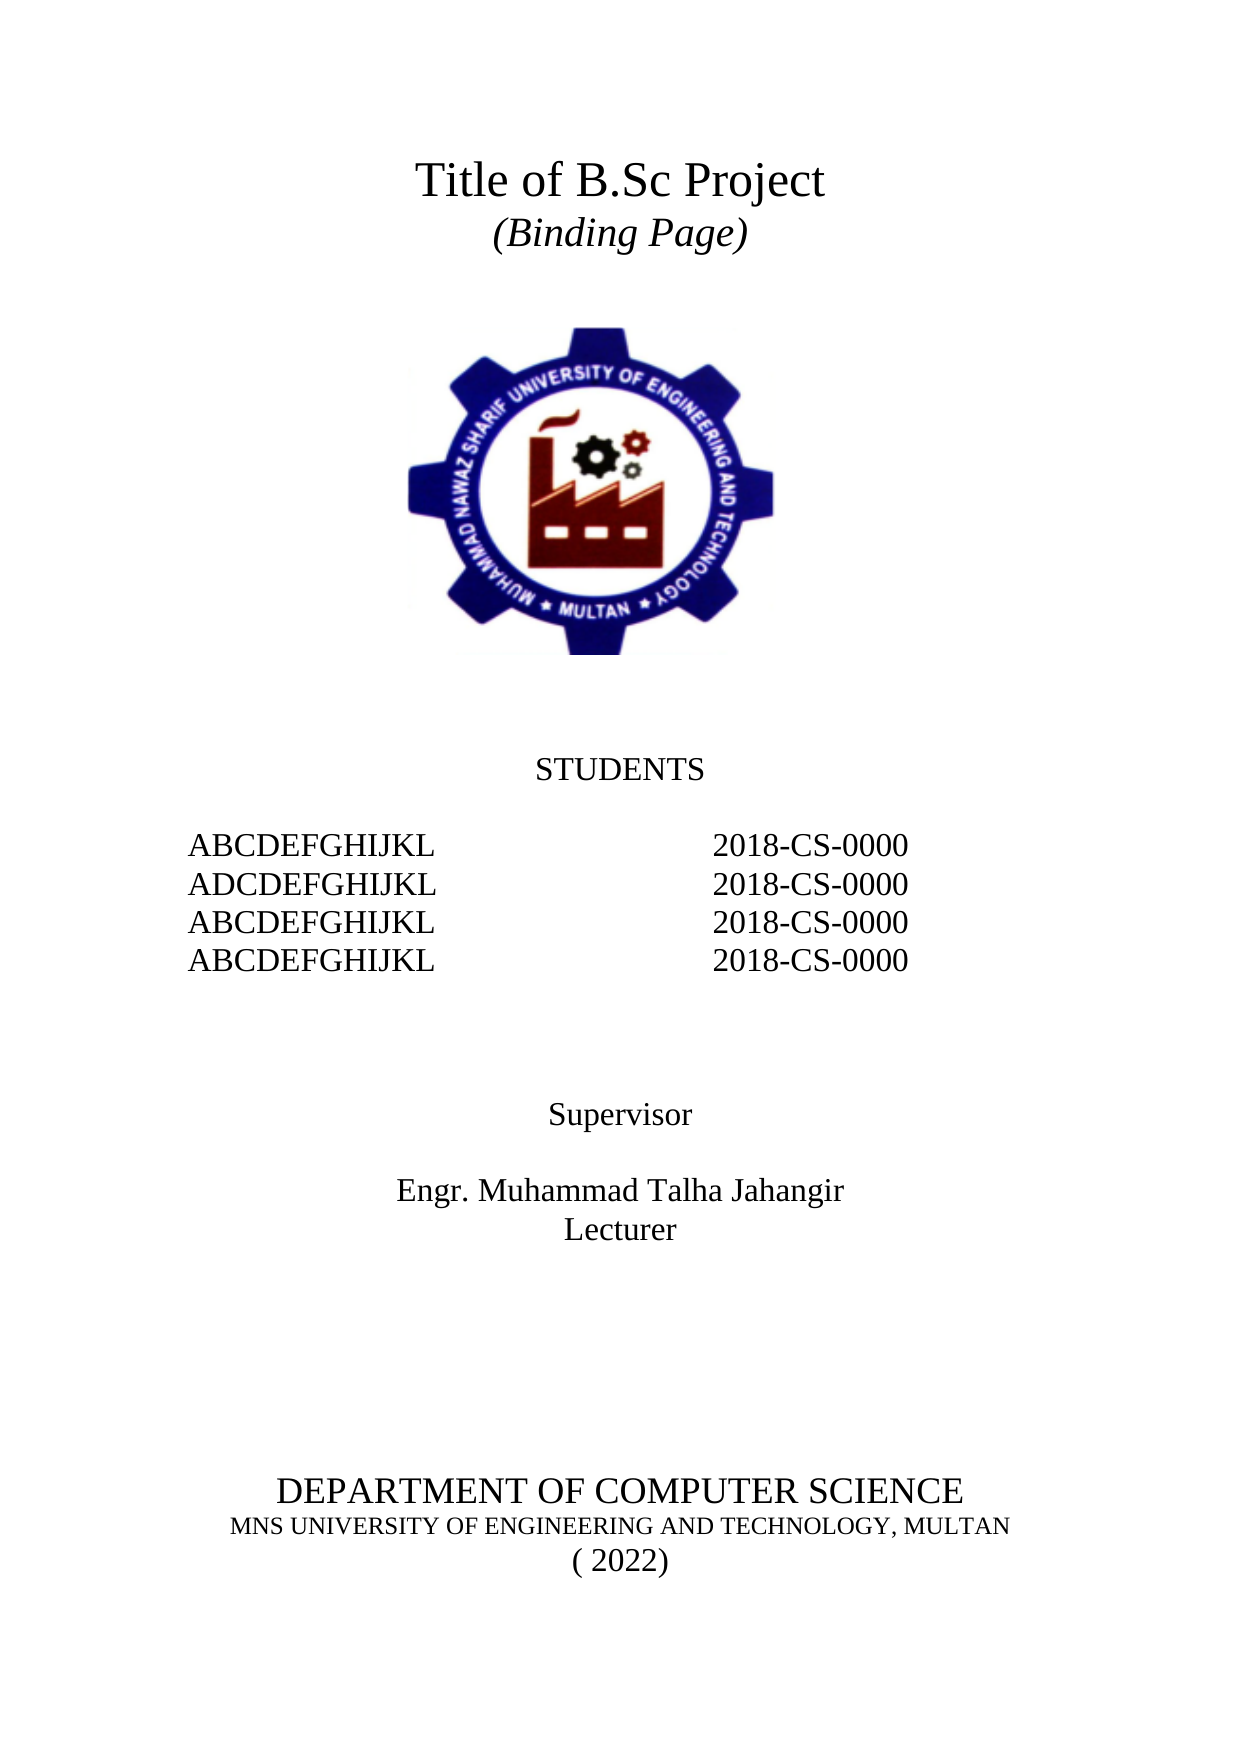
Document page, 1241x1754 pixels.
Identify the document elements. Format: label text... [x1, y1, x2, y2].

title Title of B.Sc Project [187, 150, 1053, 207]
text Engr. Muhammad Talha Jahangir [187, 1171, 1053, 1209]
text MNS UNIVERSITY OF ENGINEERING AND TECHNOLOGY, MULTAN [187, 1511, 1053, 1540]
title (Binding Page) [187, 207, 1053, 255]
text ABCDEFGHIJKL 2018-CS-0000 [187, 941, 1053, 979]
text ABCDEFGHIJKL 2018-CS-0000 [187, 902, 1053, 941]
text STUDENTS [187, 749, 1053, 787]
text DEPARTMENT OF COMPUTER SCIENCE [187, 1468, 1053, 1511]
text ( 2022) [187, 1540, 1053, 1578]
text Supervisor [187, 1094, 1053, 1132]
text ADCDEFGHIJKL 2018-CS-0000 [187, 864, 1053, 902]
text Lecturer [187, 1209, 1053, 1247]
text ABCDEFGHIJKL 2018-CS-0000 [187, 826, 1053, 864]
picture [407, 327, 777, 655]
